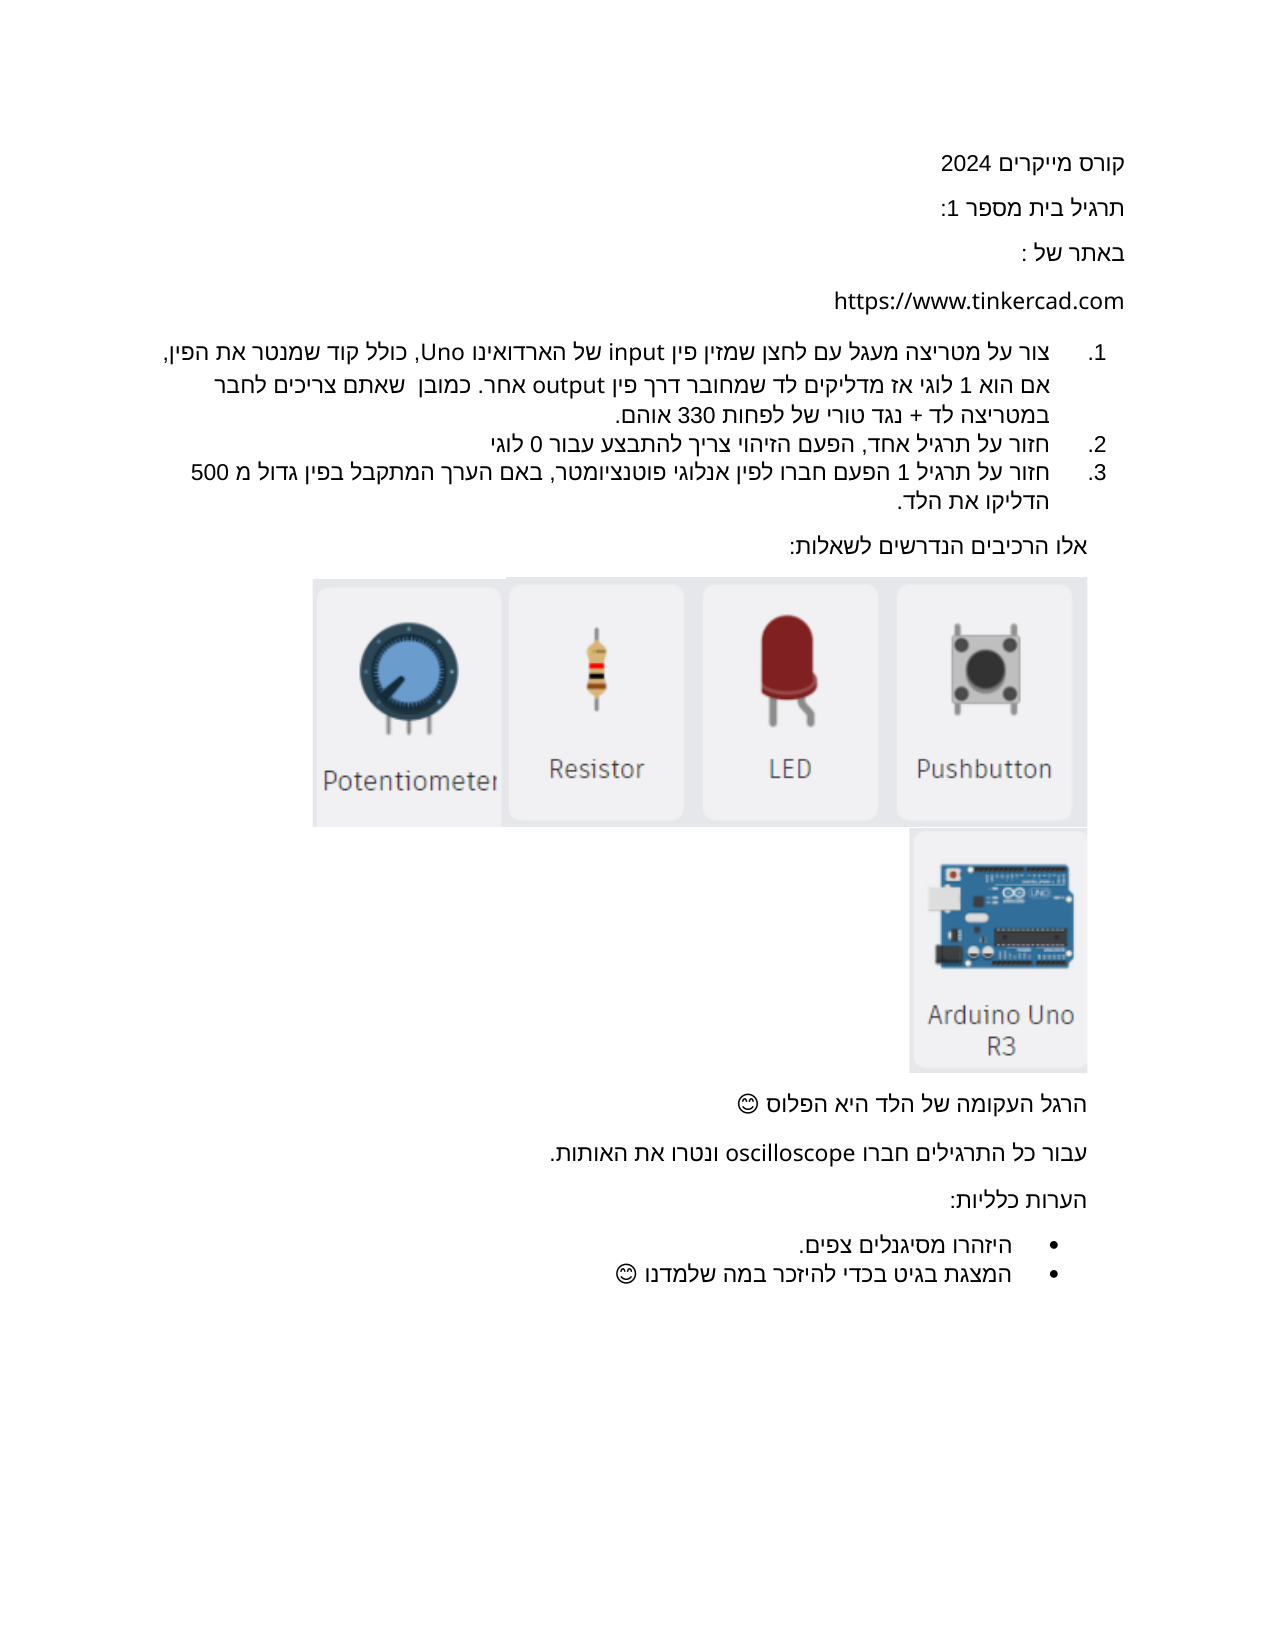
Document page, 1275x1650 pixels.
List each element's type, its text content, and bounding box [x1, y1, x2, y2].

text באתר של : [150, 240, 1125, 267]
list המצגת בגיט בכדי להיזכר במה שלמדנו [150, 1261, 1050, 1288]
text https://www.tinkercad.com [150, 285, 1125, 317]
list צור על מטריצה מעגל עם לחצן שמזין פין input של הארדואינו Uno, כולל קוד שמנטר את הפין, אם הוא 1 לוגי אז מדליקים לד שמחובר דרך פין output אחר. כמובן שאתם צריכים לחבר במטריצה לד + נגד טורי של לפחות 330 אוהם. [150, 336, 1087, 429]
list חזור על תרגיל 1 הפעם חברו לפין אנלוגי פוטנציומטר, באם הערך המתקבל בפין גדול מ 500 הדליקו את הלד. [150, 459, 1087, 514]
text קורס מייקרים 2024 [150, 150, 1125, 176]
picture [909, 828, 1088, 1073]
text עבור כל התרגילים חברו oscilloscope ונטרו את האותות. [150, 1137, 1087, 1168]
picture [312, 577, 1088, 827]
text תרגיל בית מספר 1: [150, 195, 1125, 221]
text הרגל העקומה של הלד היא הפלוס [150, 1091, 1087, 1118]
list היזהרו מסיגנלים צפים. [150, 1232, 1050, 1259]
text אלו הרכיבים הנדרשים לשאלות: [150, 533, 1087, 559]
text הערות כלליות: [150, 1187, 1087, 1214]
list חזור על תרגיל אחד, הפעם הזיהוי צריך להתבצע עבור 0 לוגי [150, 431, 1087, 457]
